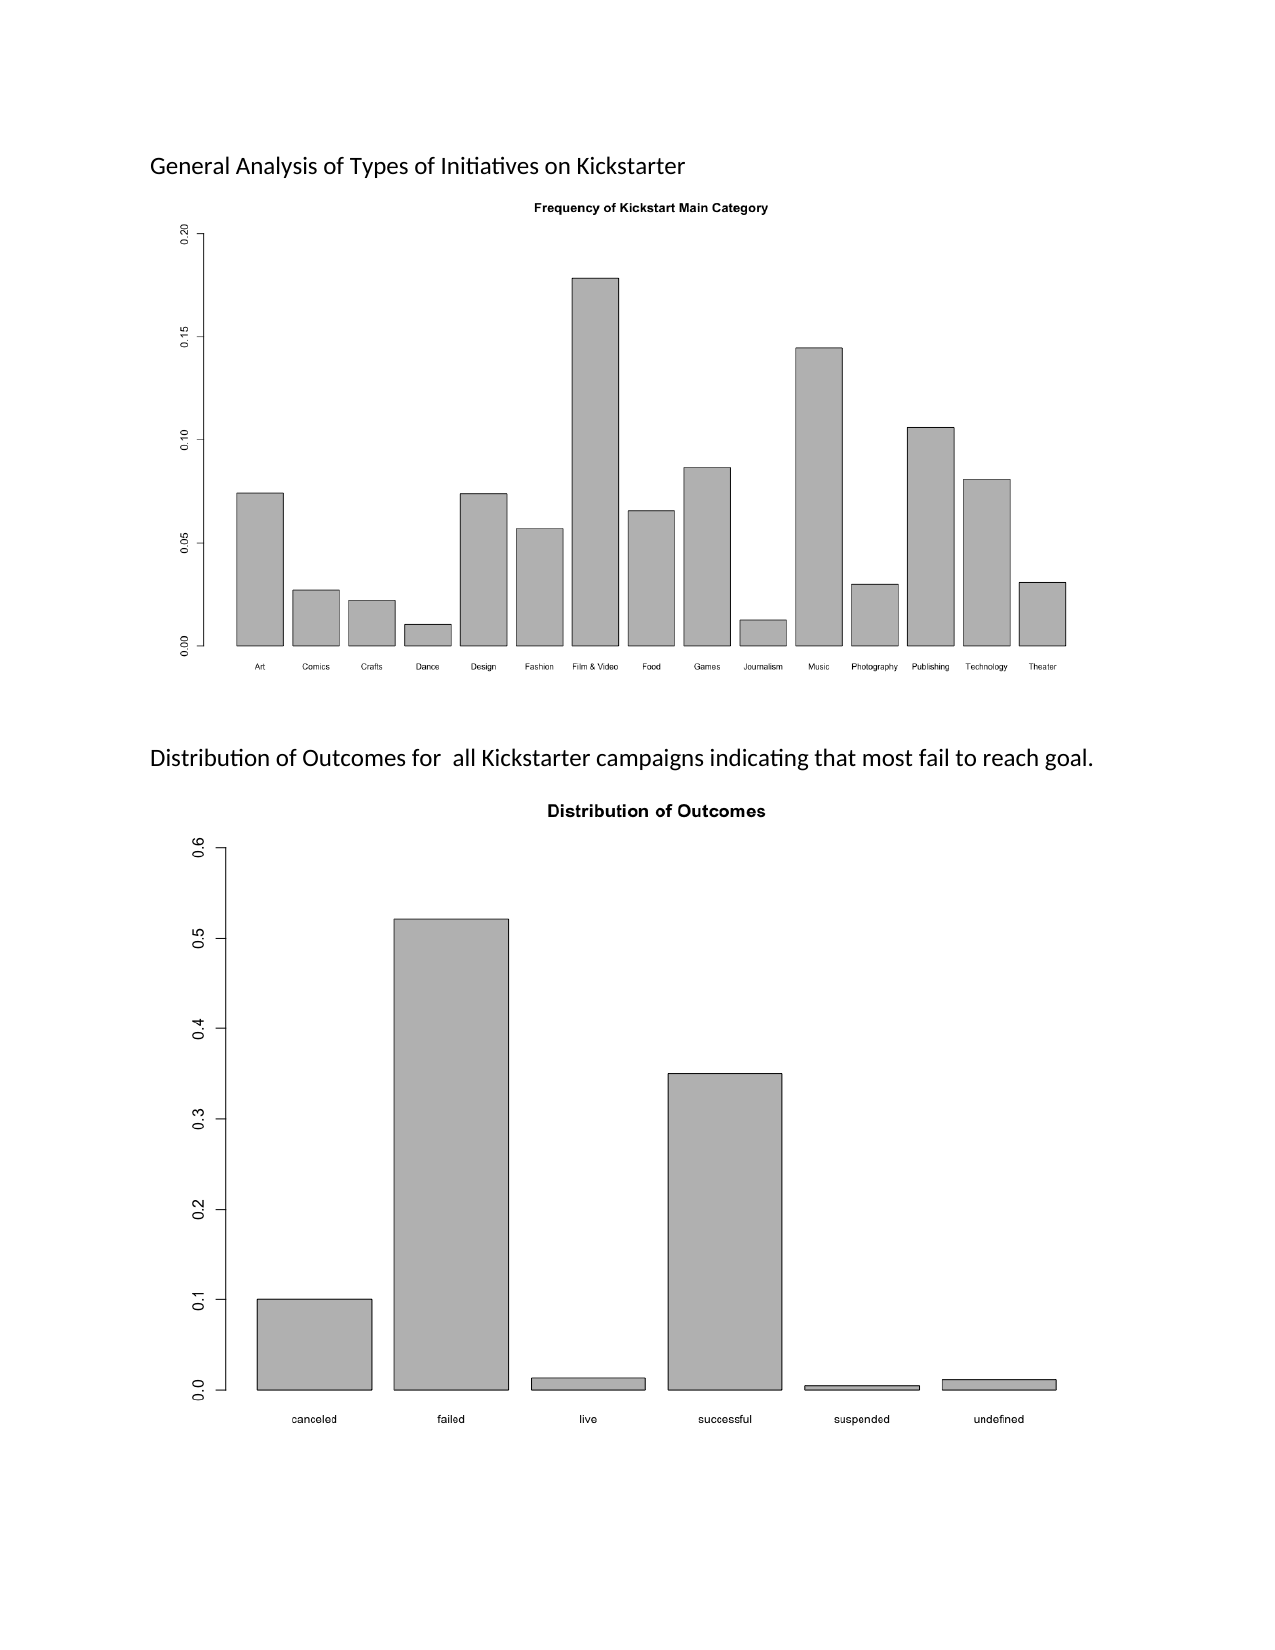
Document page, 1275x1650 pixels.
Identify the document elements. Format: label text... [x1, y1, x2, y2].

text Distribution of Outcomes for all Kickstarter campaigns indicating that most fail to reach goal. [150, 742, 1125, 772]
picture [150, 180, 1125, 712]
text General Analysis of Types of Initiatives on Kickstarter [150, 150, 1125, 180]
picture [150, 772, 1125, 1483]
